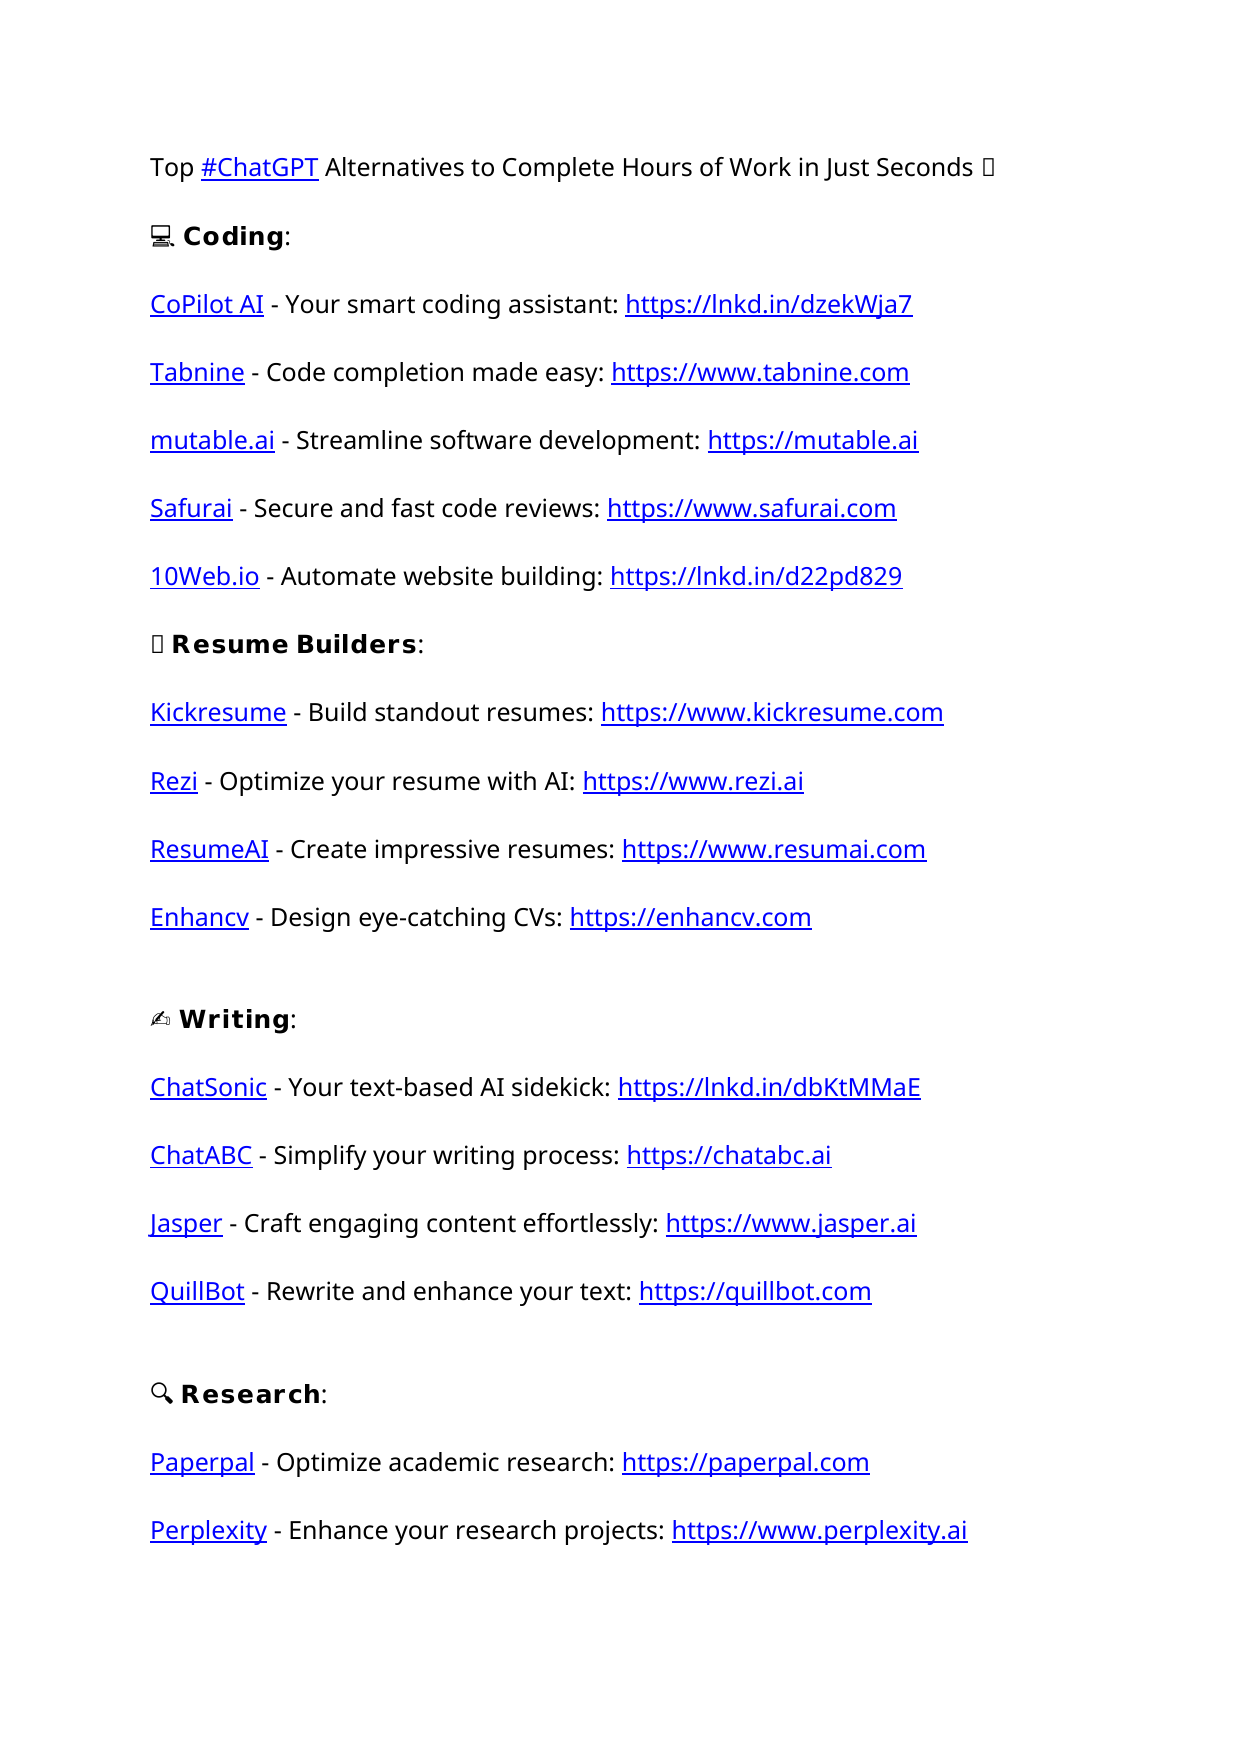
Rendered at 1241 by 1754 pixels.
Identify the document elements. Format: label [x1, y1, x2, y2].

text [150, 150, 1090, 1581]
